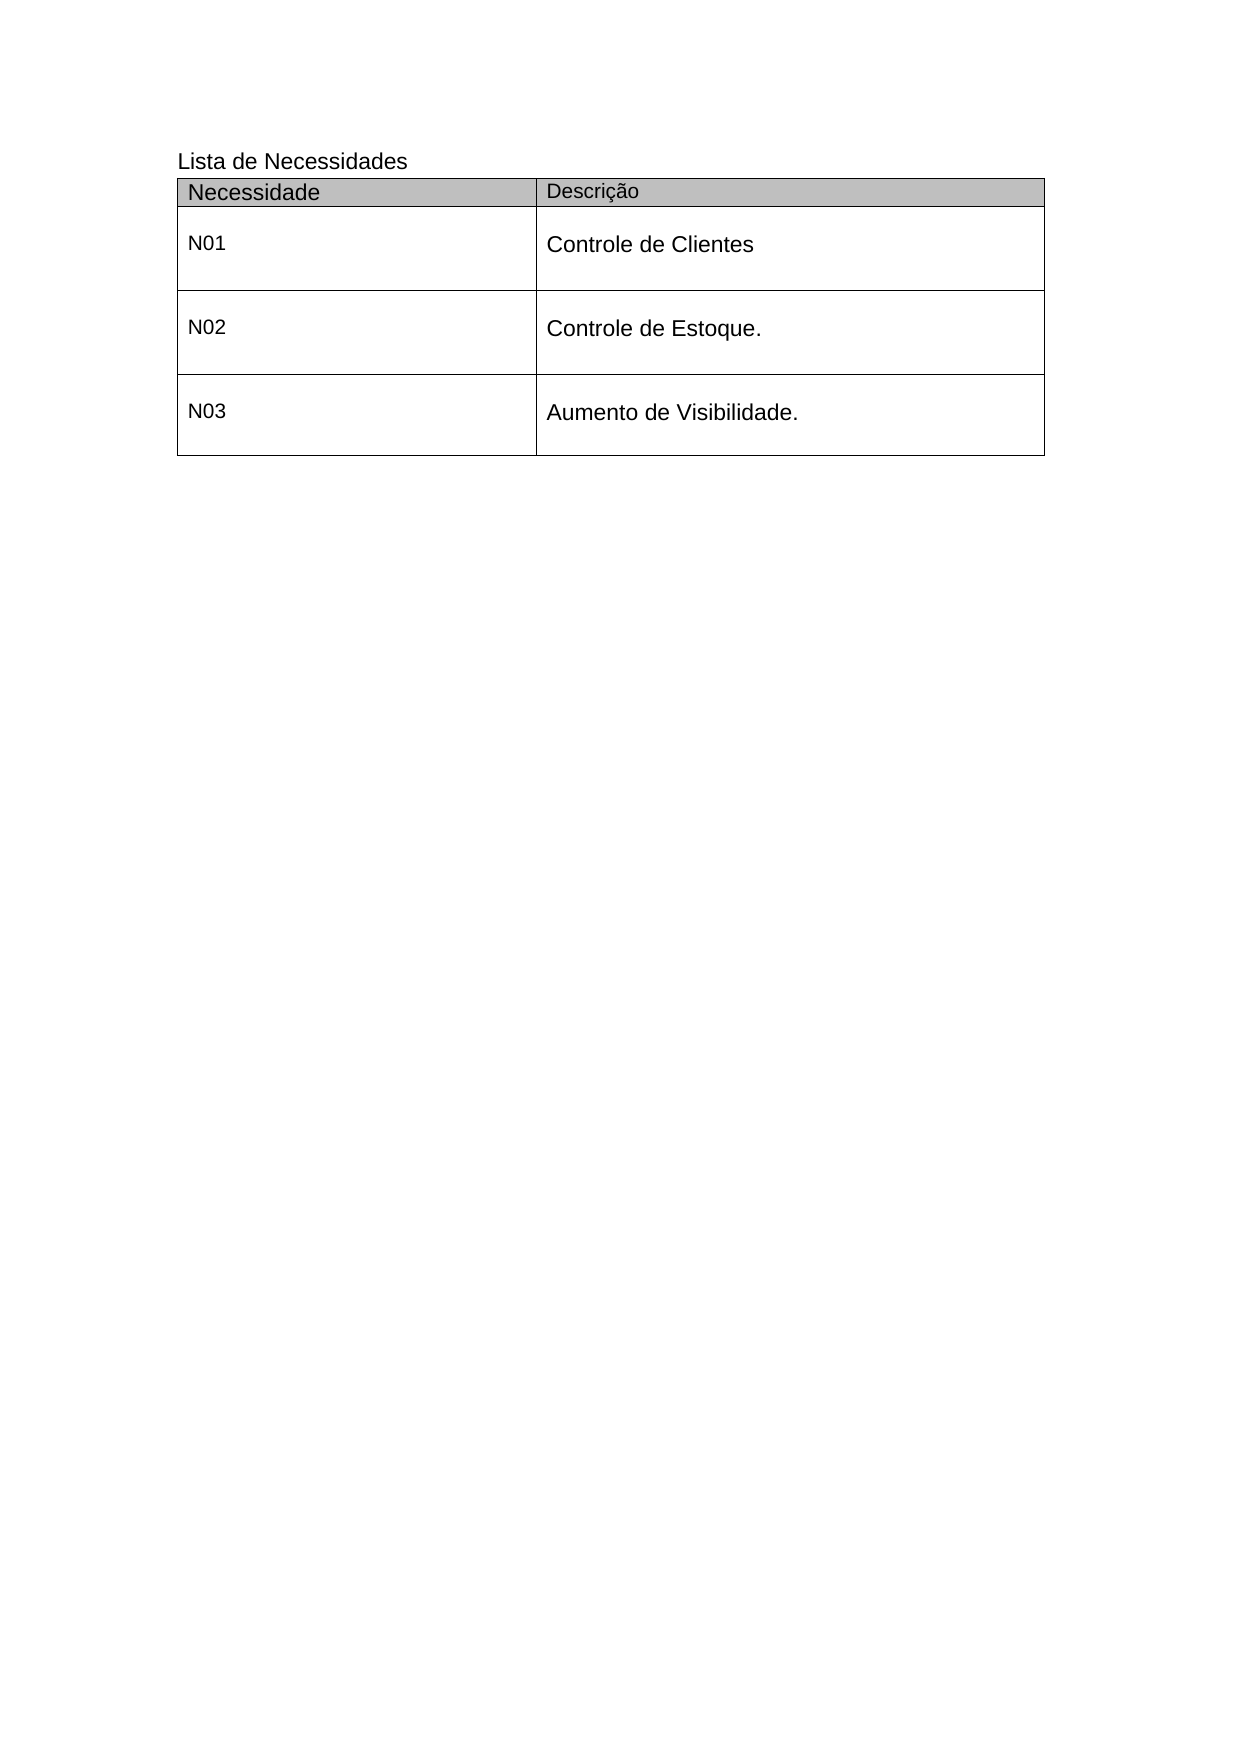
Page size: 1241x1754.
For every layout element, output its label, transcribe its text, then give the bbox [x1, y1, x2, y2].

table_cell Aumento de Visibilidade. [537, 375, 1044, 455]
table_cell N02 [178, 291, 536, 374]
table_header Descrição [537, 179, 1044, 206]
table_header Necessidade [178, 179, 536, 206]
text Lista de Necessidades [177, 148, 1063, 174]
table_cell N01 [178, 207, 536, 290]
table_cell Controle de Clientes [537, 207, 1044, 290]
table_cell Controle de Estoque. [537, 291, 1044, 374]
table_cell N03 [178, 375, 536, 455]
